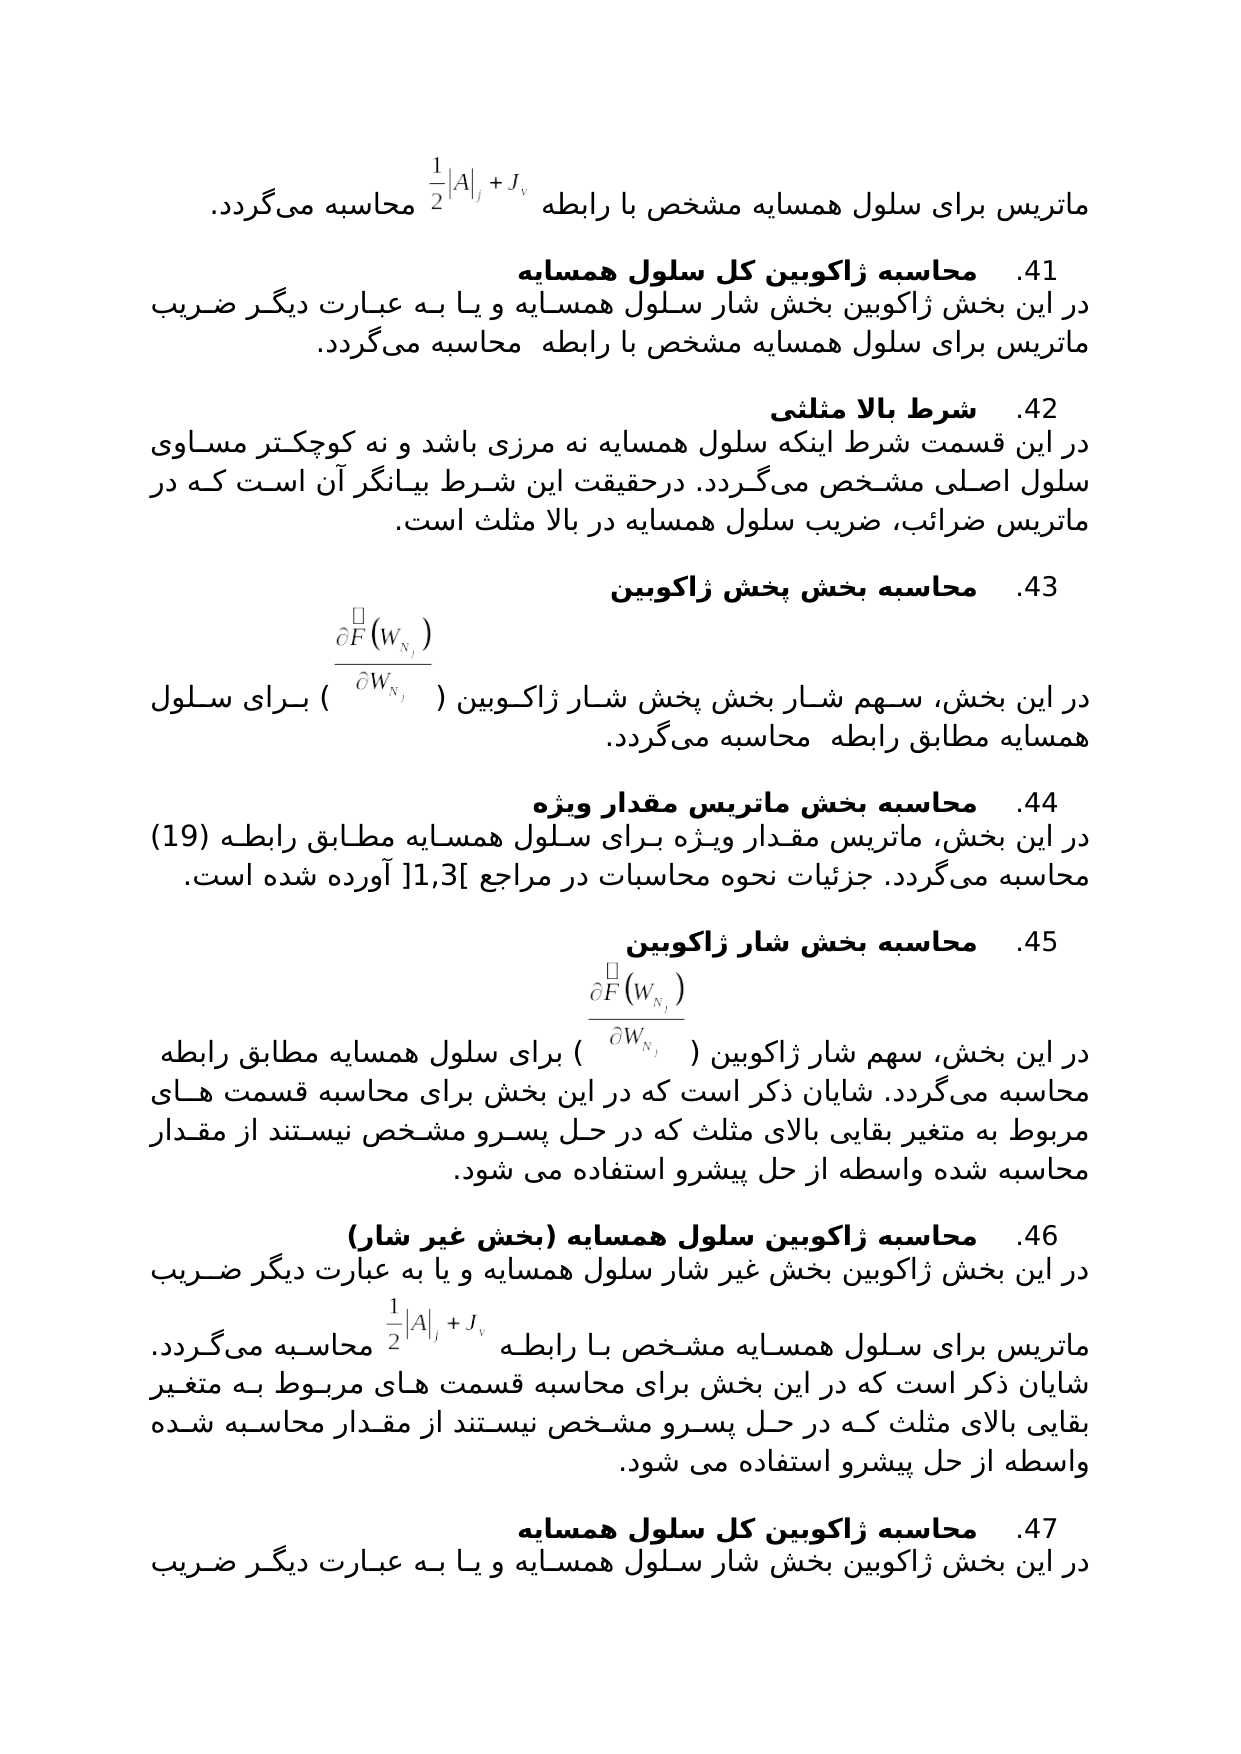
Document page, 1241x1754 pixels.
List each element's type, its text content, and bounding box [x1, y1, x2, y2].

text محاسبه ژاکوبین سلول همسایه (بخش غیر شار) [150, 1220, 1015, 1252]
text در این قسمت شرط اینکه سلول همسایه نه مرزی باشد و نه کوچکتر مساوی سلول اصلی مشخص می‌گردد. درحقیقت این شرط بیانگر آن است که در ماتریس ضرائب، ضریب سلول همسایه در بالا مثلث است. [150, 425, 1090, 537]
text در این بخش، ماتریس مقدار ویژه برای سلول همسایه مطابق رابطه ‏(19) محاسبه می‌گردد. جزئیات نحوه محاسبات در مراجع ]1,3[ آورده شده است. [150, 819, 1090, 892]
text محاسبه بخش پخش ژاکوبین [150, 571, 1015, 603]
text محاسبه بخش شار ژاکوبین [150, 926, 1015, 958]
text در این بخش، سهم شار ژاکوبین () برای سلول همسایه مطابق رابطه ‏(24) محاسبه می‌گردد. شایان ذکر است که در این بخش برای محاسبه قسمت های مربوط به متغیر بقایی بالای مثلث که در حل پسرو مشخص نیستند از مقدار محاسبه شده واسطه از حل پیشرو استفاده می شود. [150, 958, 1090, 1186]
text شرط بالا مثلثی [150, 394, 1015, 425]
text محاسبه بخش ماتریس مقدار ویژه [150, 788, 1015, 819]
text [150, 1544, 1090, 1578]
text در این بخش ژاکوبین بخش غیر شار سلول همسایه و یا به عبارت دیگر ضریب ماتریس برای سلول همسایه مشخص با رابطه محاسبه می‌گردد. شایان ذکر است که در این بخش برای محاسبه قسمت های مربوط به متغیر بقایی بالای مثلث که در حل پسرو مشخص نیستند از مقدار محاسبه شده واسطه از حل پیشرو استفاده می شود. [150, 1252, 1090, 1479]
text محاسبه ژاکوبین کل سلول همسایه [150, 1513, 1015, 1544]
text در این بخش ژاکوبین بخش شار سلول همسایه و یا به عبارت دیگر ضریب ماتریس برای سلول همسایه مشخص با رابطه ‏(22) محاسبه می‌گردد. [150, 287, 1090, 359]
text محاسبه ژاکوبین کل سلول همسایه [150, 255, 1015, 287]
text در این بخش، سهم شار بخش پخش شار ژاکوبین () برای سلول همسایه مطابق رابطه ‏(24) محاسبه می‌گردد. [150, 603, 1090, 753]
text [150, 150, 1090, 221]
